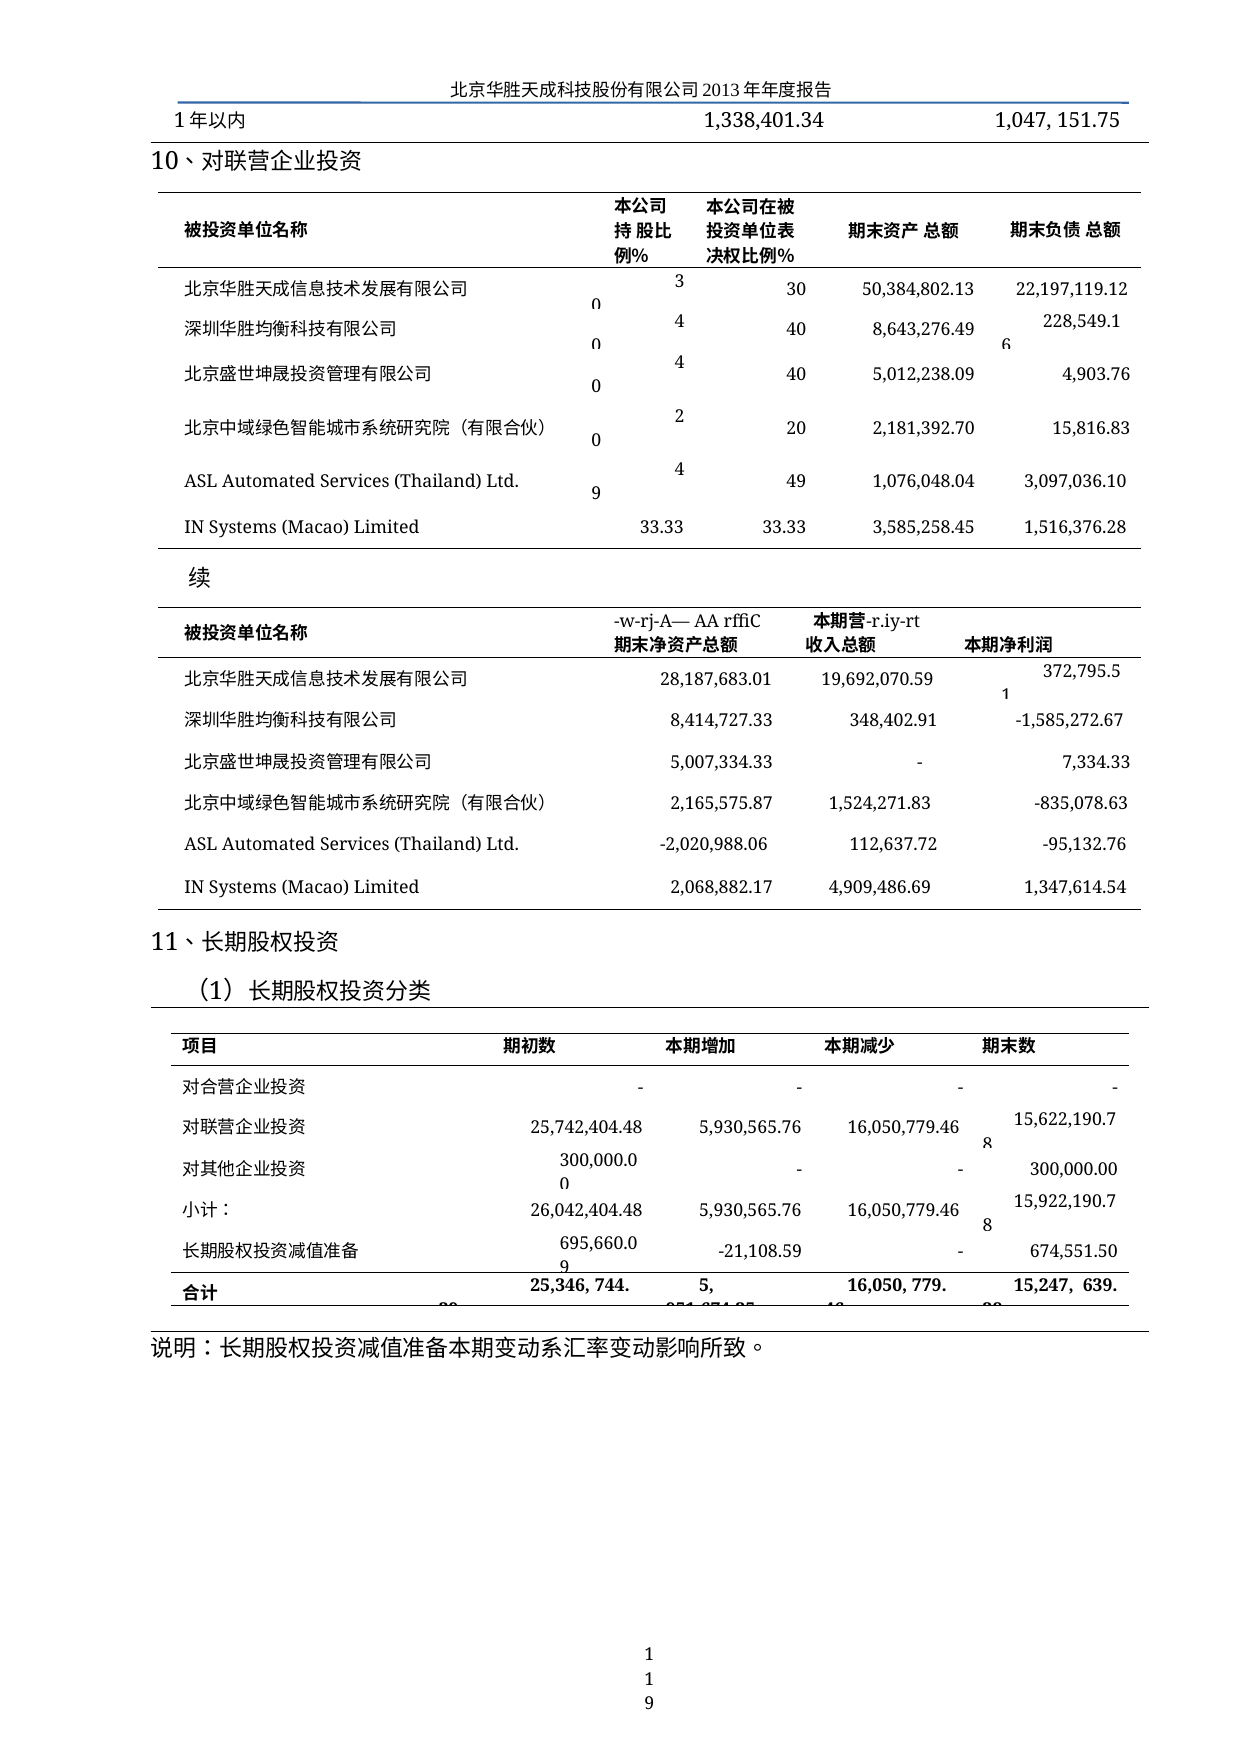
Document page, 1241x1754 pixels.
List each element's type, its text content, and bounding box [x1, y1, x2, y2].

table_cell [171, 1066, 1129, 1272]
text （1）长期股权投资分类 [151, 973, 1149, 1007]
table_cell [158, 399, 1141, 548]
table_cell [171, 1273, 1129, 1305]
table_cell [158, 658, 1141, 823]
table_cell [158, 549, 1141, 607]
text 11、长期股权投资 [151, 924, 1149, 958]
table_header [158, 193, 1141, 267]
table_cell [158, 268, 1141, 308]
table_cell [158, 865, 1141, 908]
text 说明：长期股权投资减值准备本期变动系汇率变动影响所致。 [151, 1332, 1149, 1363]
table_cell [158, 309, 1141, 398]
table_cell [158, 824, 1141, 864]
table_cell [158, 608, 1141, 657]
text 10、对联营企业投资 [151, 143, 1149, 177]
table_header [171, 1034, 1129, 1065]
